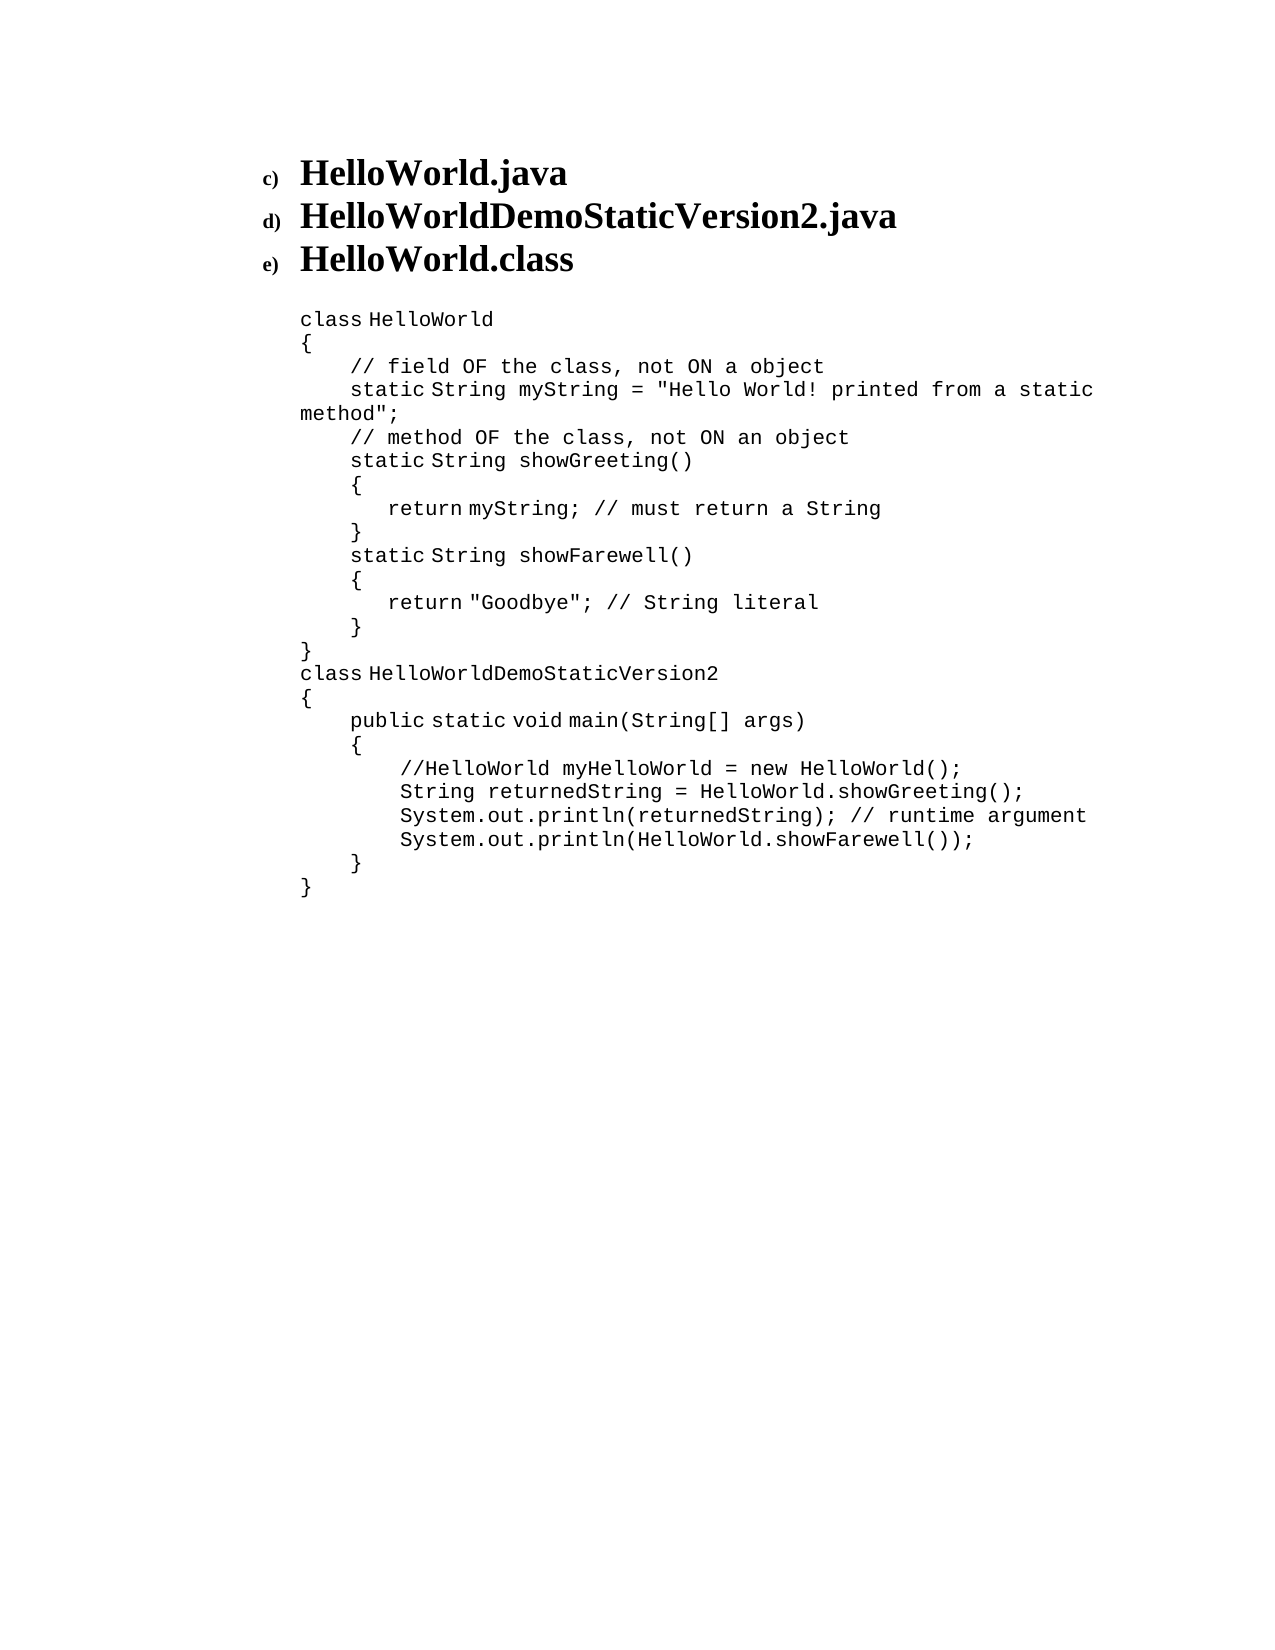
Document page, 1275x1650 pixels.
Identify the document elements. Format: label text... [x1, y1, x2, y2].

text static String myString = "Hello World! printed from a static method"; [300, 379, 1125, 427]
text } [300, 521, 1125, 545]
text System.out.println(HelloWorld.showFarewell()); [300, 829, 1125, 852]
text { [300, 687, 1125, 711]
list HelloWorld.class [262, 236, 1125, 279]
text } [300, 639, 1125, 663]
text { [300, 734, 1125, 758]
text } [300, 876, 1125, 900]
text } [300, 852, 1125, 876]
text // method OF the class, not ON an object [300, 427, 1125, 450]
text //HelloWorld myHelloWorld = new HelloWorld(); [300, 758, 1125, 781]
text { [300, 569, 1125, 592]
list HelloWorldDemoStaticVersion2.java [262, 193, 1125, 236]
text System.out.println(returnedString); // runtime argument [300, 805, 1125, 829]
text { [300, 332, 1125, 356]
text static String showFarewell() [300, 545, 1125, 569]
text return "Goodbye"; // String literal [300, 592, 1125, 616]
text class HelloWorld [300, 308, 1125, 332]
text static String showGreeting() [300, 450, 1125, 474]
text // field OF the class, not ON a object [300, 356, 1125, 379]
text class HelloWorldDemoStaticVersion2 [300, 663, 1125, 687]
list HelloWorld.java [262, 150, 1125, 193]
text String returnedString = HelloWorld.showGreeting(); [300, 781, 1125, 805]
text return myString; // must return a String [300, 498, 1125, 521]
text public static void main(String[] args) [300, 711, 1125, 734]
text } [300, 616, 1125, 639]
text { [300, 474, 1125, 498]
